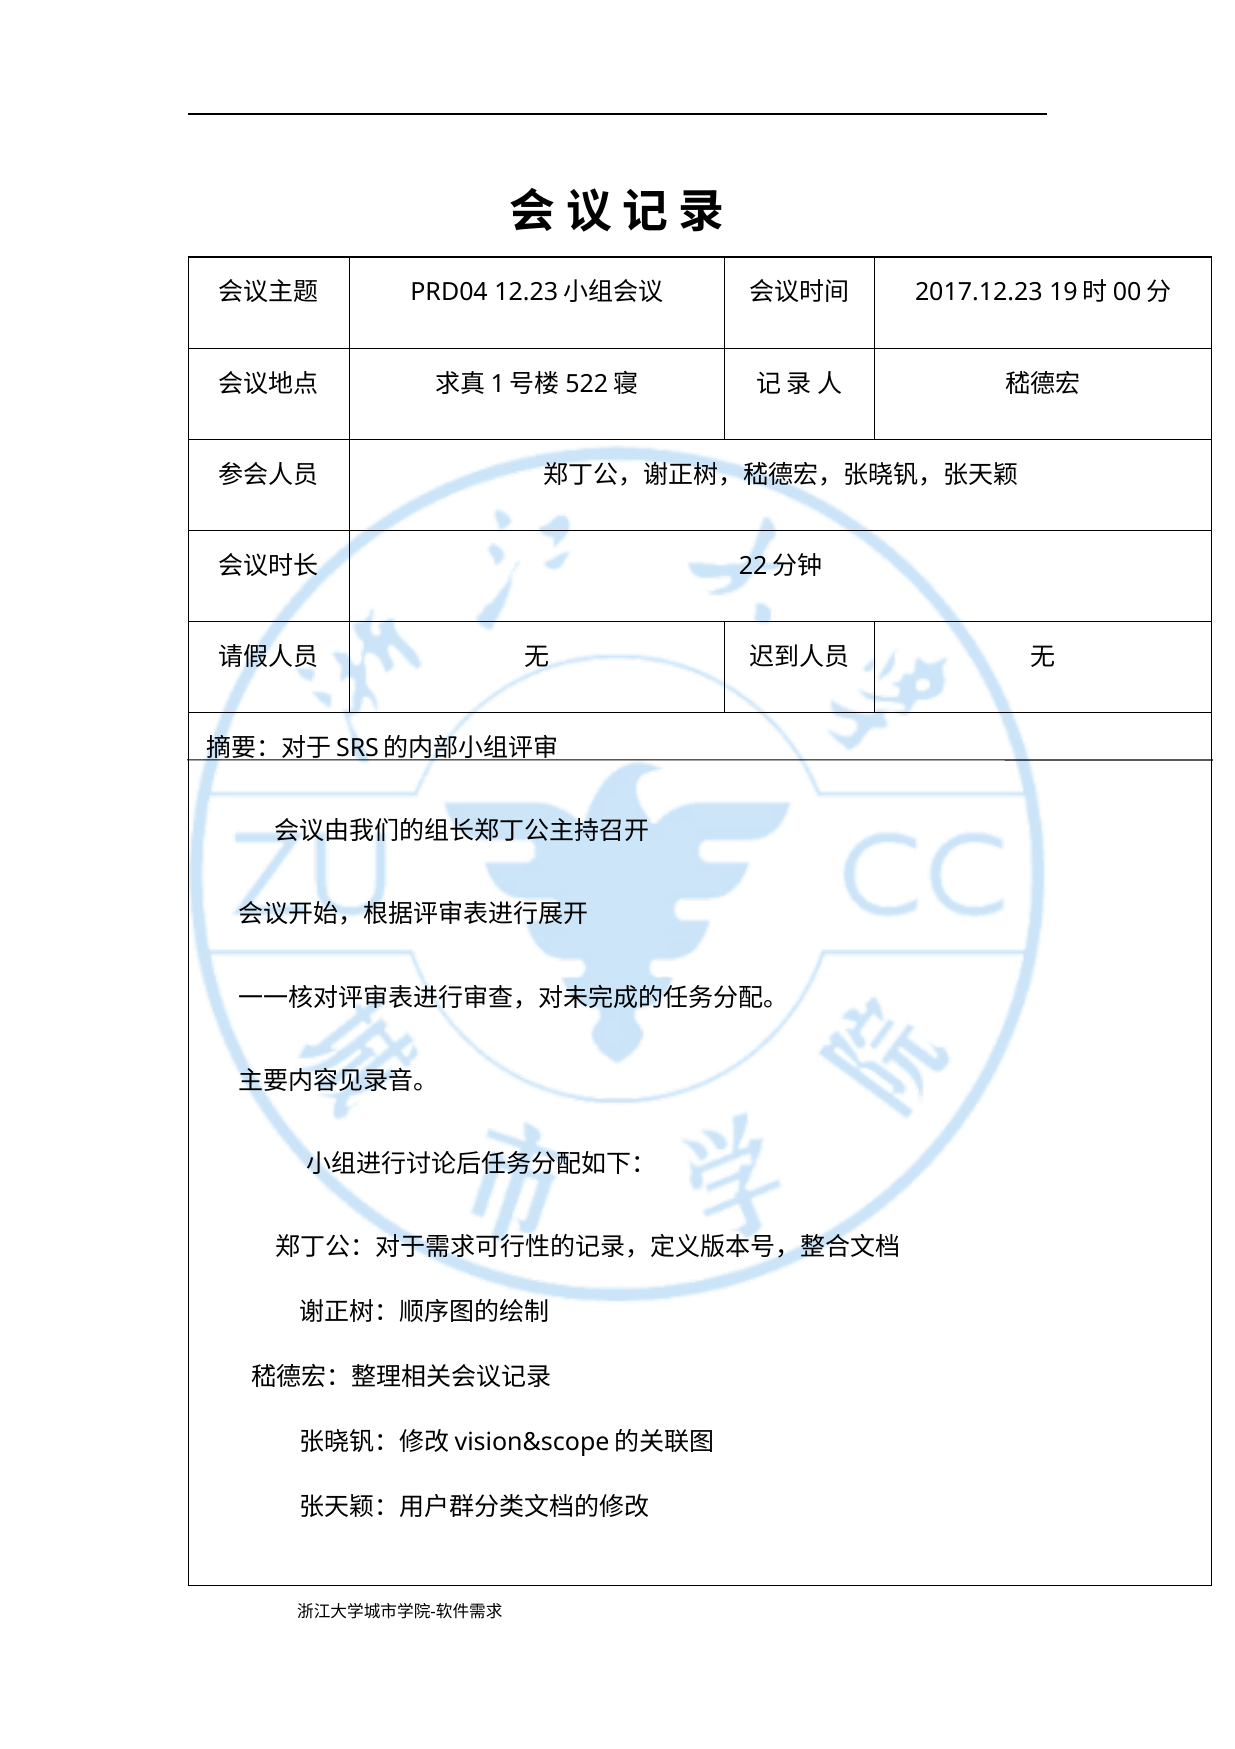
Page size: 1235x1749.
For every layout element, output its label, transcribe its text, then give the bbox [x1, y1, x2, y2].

table_cell 求真1号楼 522寝 [350, 349, 724, 439]
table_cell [189, 761, 1211, 1585]
table_header 2017.12.23 19时00分 [875, 258, 1211, 348]
table_cell 22分钟 [350, 531, 1211, 621]
table_header PRD04 12.23小组会议 [350, 258, 724, 348]
table_header 会议主题 [189, 258, 349, 348]
table_cell 会议地点 [189, 349, 349, 439]
table_cell 无 [875, 622, 1211, 712]
table_cell 嵇德宏 [875, 349, 1211, 439]
subtitle 会 议 记 录 [187, 159, 1047, 256]
table_header 会议时间 [725, 258, 874, 348]
table_cell 记 录 人 [725, 349, 874, 439]
table_cell 参会人员 [189, 440, 349, 530]
table_cell 郑丁公，谢正树，嵇德宏，张晓钒，张天颖 [350, 440, 1211, 530]
table_cell 会议时长 [189, 531, 349, 621]
table_cell 请假人员 [189, 622, 349, 712]
table_cell 无 [350, 622, 724, 712]
table_cell 迟到人员 [725, 622, 874, 712]
